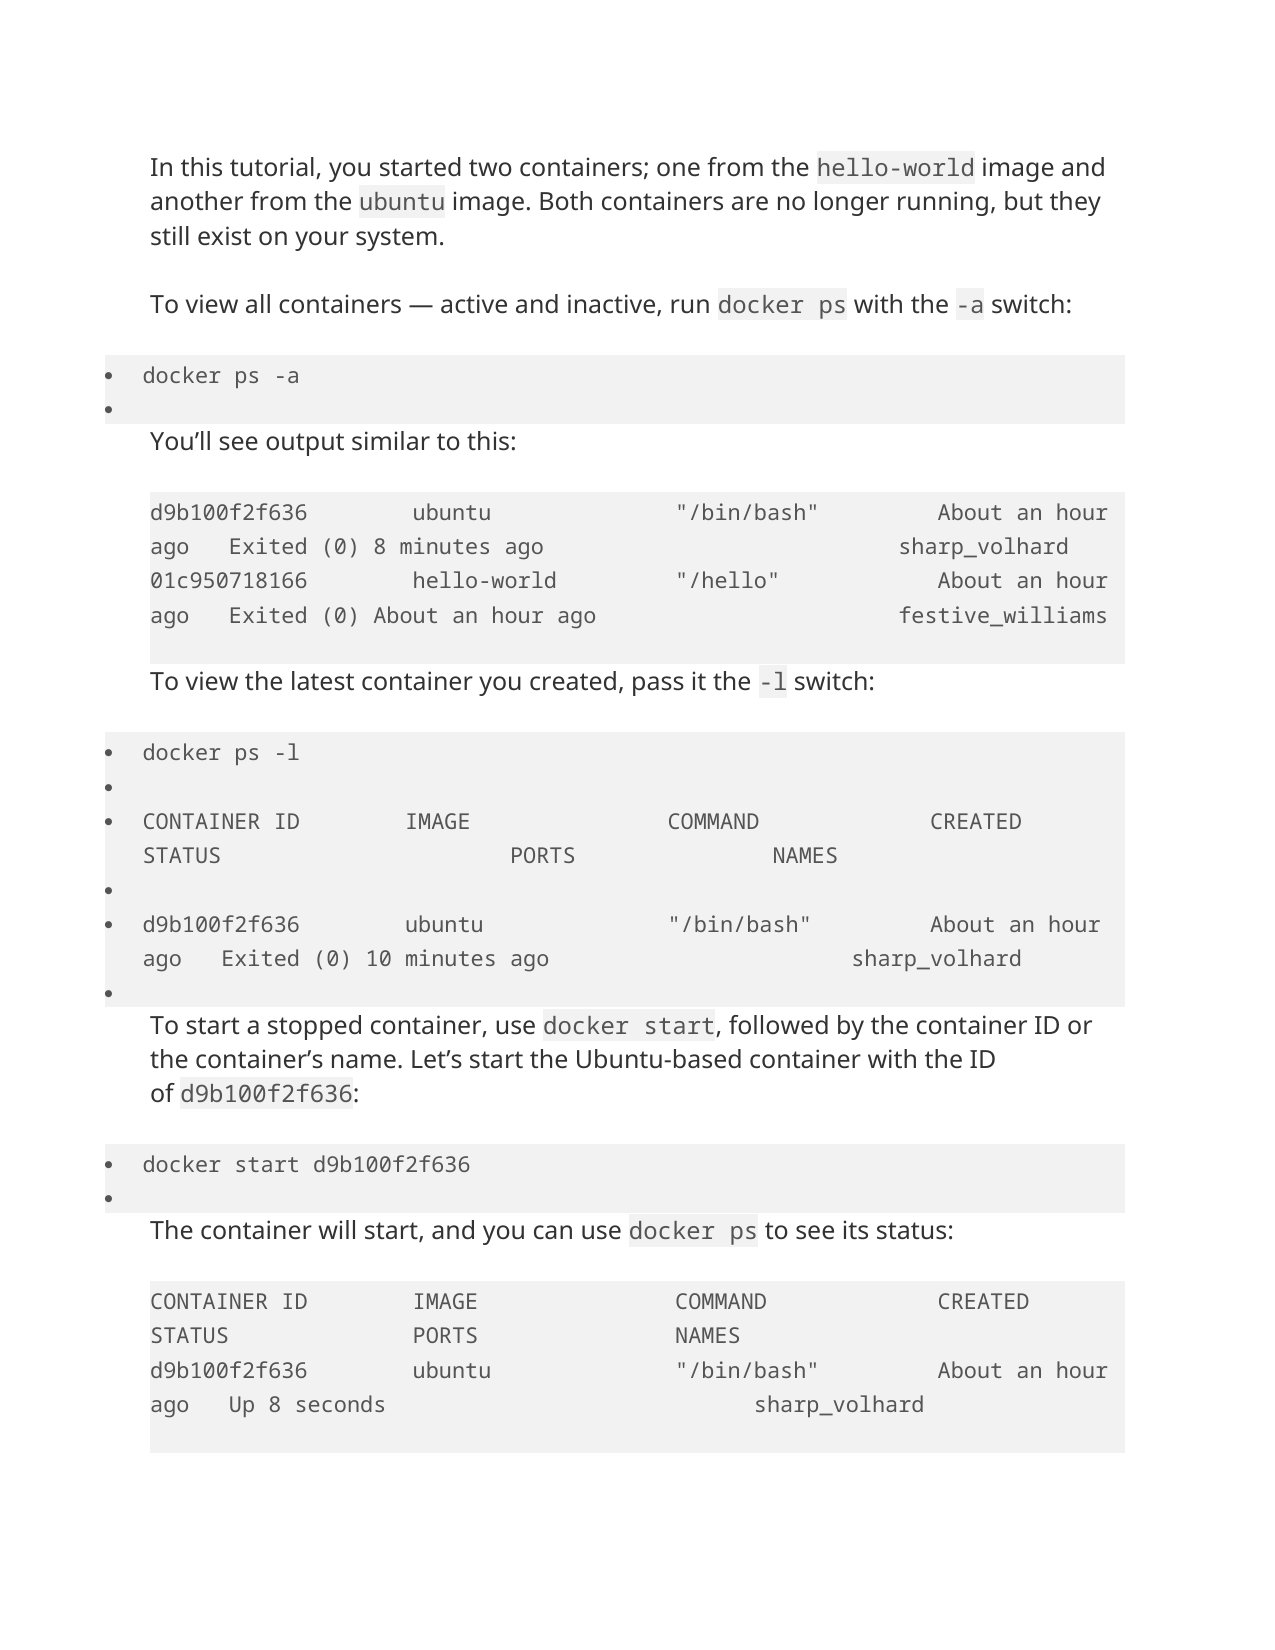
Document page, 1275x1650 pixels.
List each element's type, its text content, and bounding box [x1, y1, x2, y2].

text You’ll see output similar to this: [150, 424, 1125, 458]
text d9b100f2f636 ubuntu "/bin/bash" About an hour ago Exited (0) 8 minutes ago sharp_volhard [150, 492, 1125, 561]
text In this tutorial, you started two containers; one from the hello-world image and another from the ubuntu image. Both containers are no longer running, but they still exist on your system. [150, 150, 1125, 252]
text The container will start, and you can use docker ps to see its status: [150, 1213, 1125, 1247]
text 01c950718166 hello-world "/hello" About an hour ago Exited (0) About an hour ago festive_williams [150, 561, 1125, 630]
text CONTAINER ID IMAGE COMMAND CREATED STATUS PORTS NAMES [150, 1281, 1125, 1350]
text To view the latest container you created, pass it the -l switch: [150, 664, 1125, 698]
text d9b100f2f636 ubuntu "/bin/bash" About an hour ago Up 8 seconds sharp_volhard [150, 1350, 1125, 1419]
text To start a stopped container, use docker start, followed by the container ID or the container’s name. Let’s start the Ubuntu-based container with the ID of d9b100f2f636: [150, 1007, 1125, 1110]
list docker ps -a [105, 355, 1125, 389]
list CONTAINER ID IMAGE COMMAND CREATED STATUS PORTS NAMES [105, 801, 1125, 870]
list docker ps -l [105, 732, 1125, 767]
text To view all containers — active and inactive, run docker ps with the -a switch: [150, 287, 1125, 321]
list d9b100f2f636 ubuntu "/bin/bash" About an hour ago Exited (0) 10 minutes ago sharp_volhard [105, 904, 1125, 973]
list docker start d9b100f2f636 [105, 1144, 1125, 1178]
